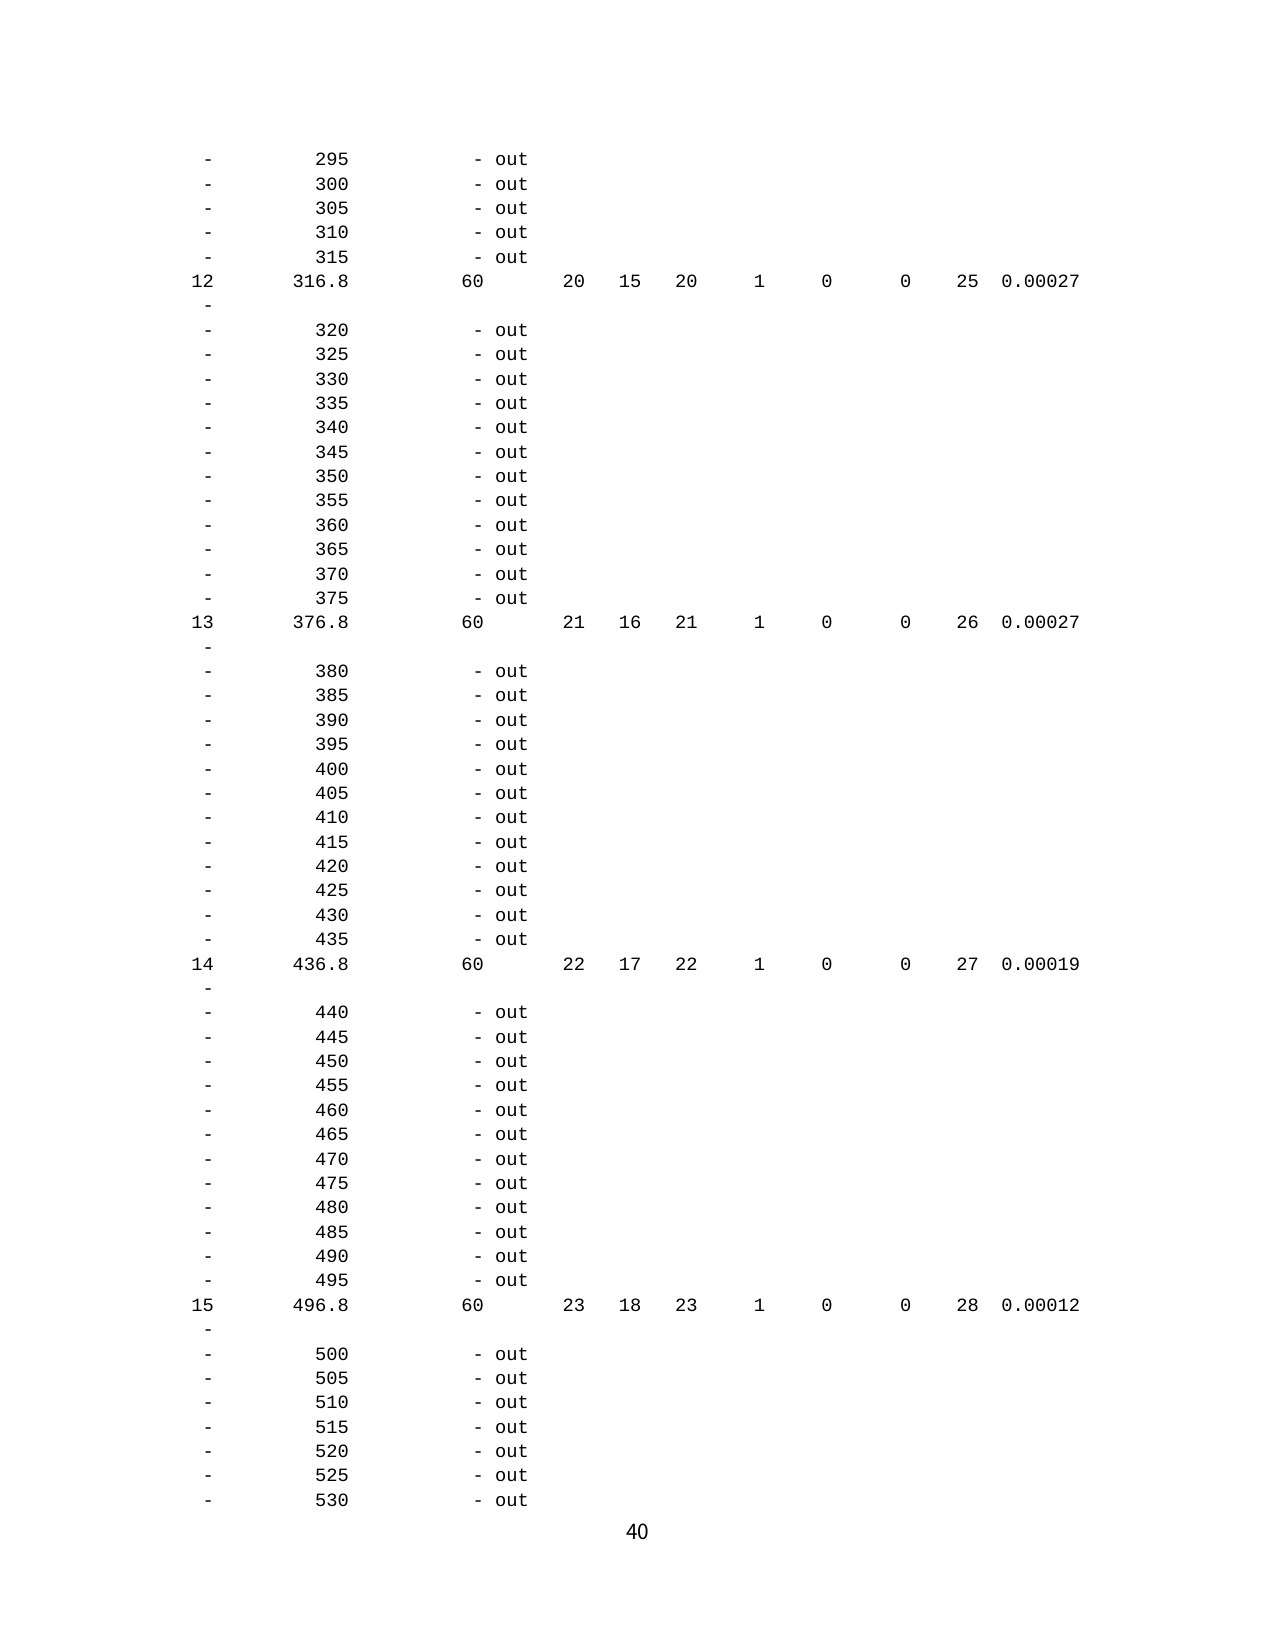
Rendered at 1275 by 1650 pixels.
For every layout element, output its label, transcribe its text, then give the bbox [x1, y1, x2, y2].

text - 395 - out [169, 735, 1125, 756]
text - 310 - out [169, 223, 1125, 244]
text - 465 - out [169, 1125, 1125, 1146]
text - 360 - out [169, 516, 1125, 537]
text - 295 - out [169, 150, 1125, 171]
text - 420 - out [169, 857, 1125, 878]
text - 345 - out [169, 442, 1125, 464]
text - 450 - out [169, 1052, 1125, 1073]
text - 455 - out [169, 1076, 1125, 1097]
text - 305 - out [169, 199, 1125, 220]
text - 520 - out [169, 1442, 1125, 1463]
text - 330 - out [169, 369, 1125, 391]
text - 515 - out [169, 1417, 1125, 1439]
text - 500 - out [169, 1344, 1125, 1366]
text 14 436.8 60 22 17 22 1 0 0 27 0.00019 - [169, 954, 1125, 1000]
text - 300 - out [169, 174, 1125, 196]
text - 430 - out [169, 906, 1125, 927]
text - 340 - out [169, 418, 1125, 439]
text - 490 - out [169, 1247, 1125, 1268]
text - 320 - out [169, 321, 1125, 342]
text - 470 - out [169, 1149, 1125, 1171]
text - 350 - out [169, 467, 1125, 488]
text - 460 - out [169, 1101, 1125, 1122]
text - 445 - out [169, 1027, 1125, 1049]
text 13 376.8 60 21 16 21 1 0 0 26 0.00027 - [169, 613, 1125, 659]
text - 375 - out [169, 589, 1125, 610]
text - 530 - out [169, 1491, 1125, 1512]
text - 400 - out [169, 759, 1125, 781]
text - 435 - out [169, 930, 1125, 951]
text - 505 - out [169, 1369, 1125, 1390]
text - 425 - out [169, 881, 1125, 902]
text - 415 - out [169, 832, 1125, 854]
text - 495 - out [169, 1271, 1125, 1292]
text - 480 - out [169, 1198, 1125, 1219]
text - 355 - out [169, 491, 1125, 512]
text 12 316.8 60 20 15 20 1 0 0 25 0.00027 - [169, 272, 1125, 317]
text 15 496.8 60 23 18 23 1 0 0 28 0.00012 - [169, 1296, 1125, 1341]
text - 485 - out [169, 1222, 1125, 1244]
text - 475 - out [169, 1174, 1125, 1195]
text - 410 - out [169, 808, 1125, 829]
text - 335 - out [169, 394, 1125, 415]
text - 315 - out [169, 247, 1125, 269]
text - 440 - out [169, 1003, 1125, 1024]
text - 385 - out [169, 686, 1125, 707]
text - 325 - out [169, 345, 1125, 366]
text - 390 - out [169, 711, 1125, 732]
text - 370 - out [169, 564, 1125, 586]
text - 380 - out [169, 662, 1125, 683]
text - 365 - out [169, 540, 1125, 561]
text - 510 - out [169, 1393, 1125, 1414]
text - 525 - out [169, 1466, 1125, 1487]
text - 405 - out [169, 784, 1125, 805]
